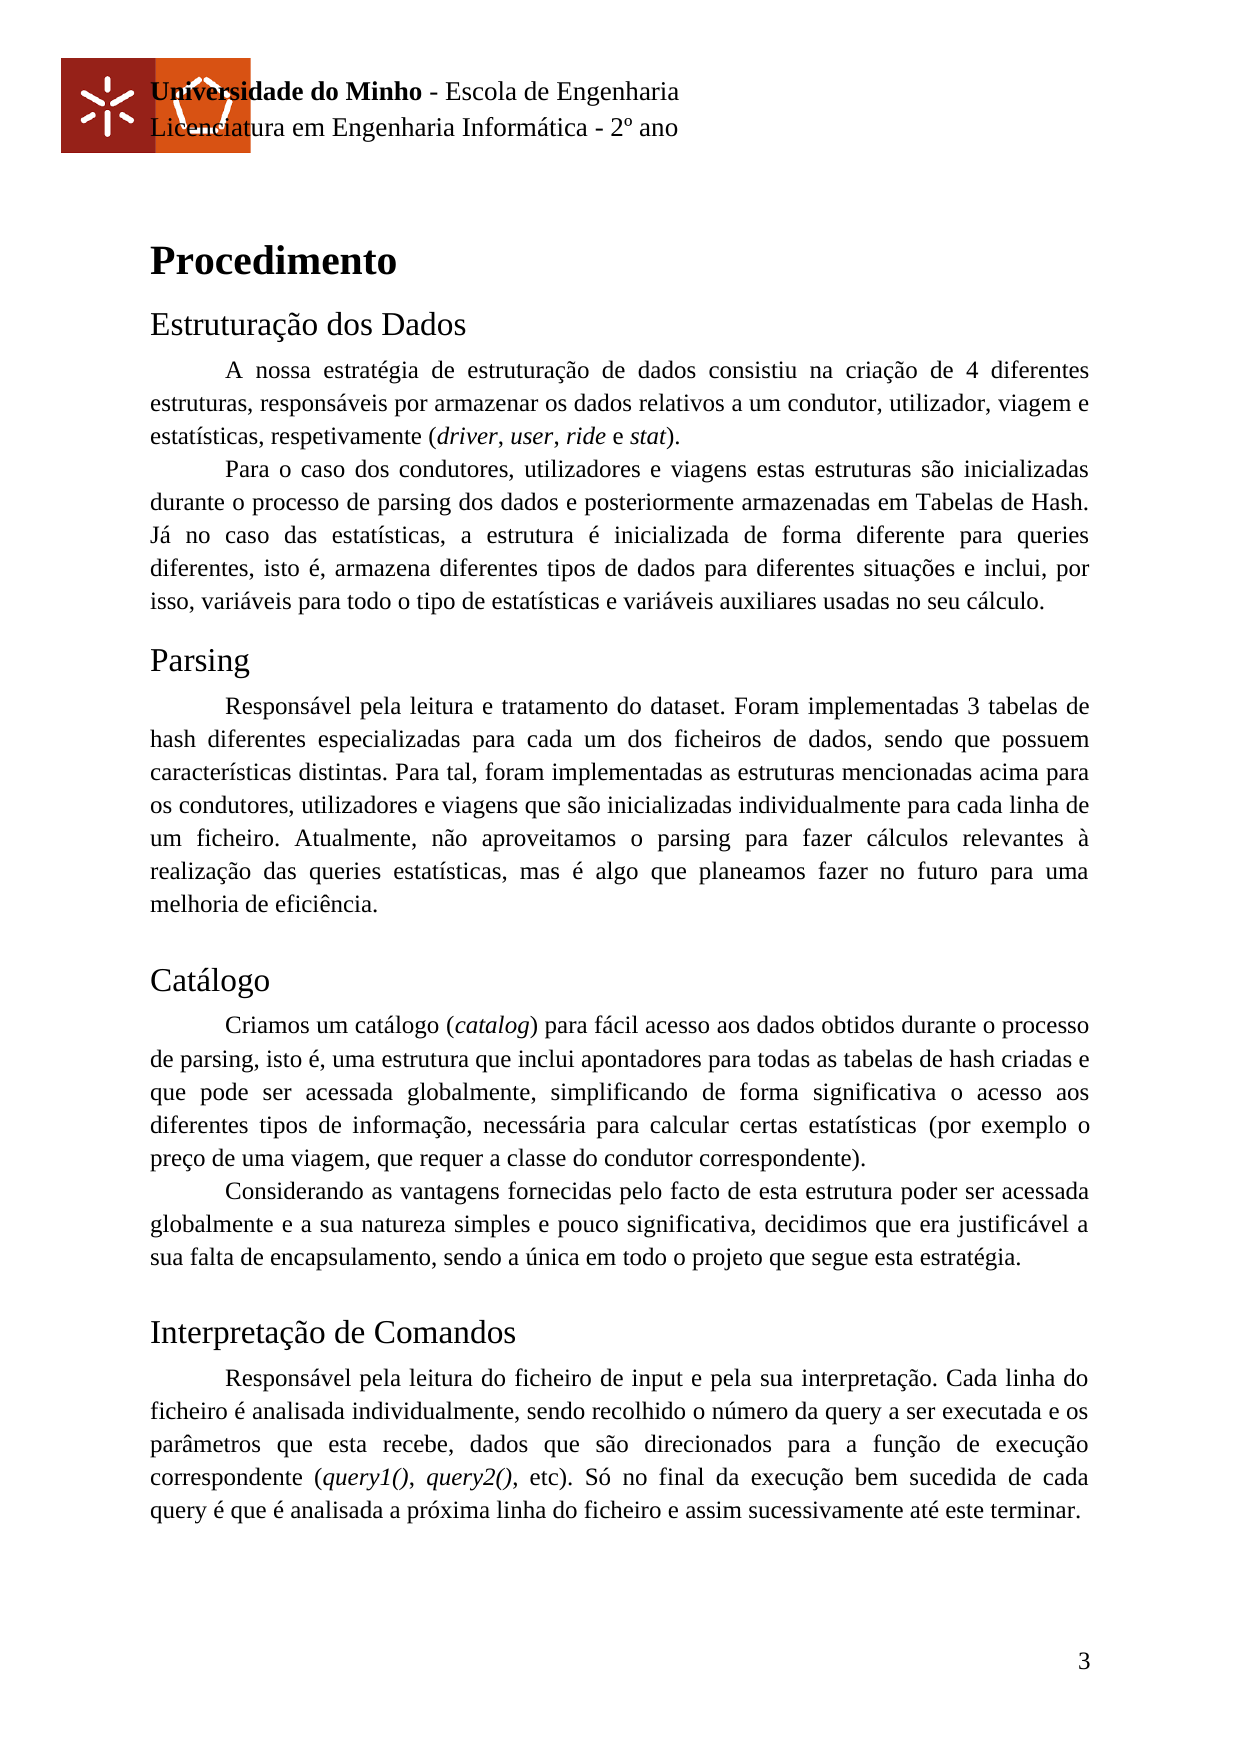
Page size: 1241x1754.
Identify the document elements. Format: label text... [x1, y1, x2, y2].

text Responsável pela leitura do ficheiro de input e pela sua interpretação. Cada linha do ficheiro é analisada individualmente, sendo recolhido o número da query a ser executada e os parâmetros que esta recebe, dados que são direcionados para a função de execução correspondente (query1(), query2(), etc). Só no final da execução bem sucedida de cada query é que é analisada a próxima linha do ficheiro e assim sucessivamente até este terminar. [150, 1363, 1090, 1524]
text Considerando as vantagens fornecidas pelo facto de esta estrutura poder ser acessada globalmente e a sua natureza simples e pouco significativa, decidimos que era justificável a sua falta de encapsulamento, sendo a única em todo o projeto que segue esta estratégia. [150, 1176, 1090, 1271]
text Responsável pela leitura e tratamento do dataset. Foram implementadas 3 tabelas de hash diferentes especializadas para cada um dos ficheiros de dados, sendo que possuem características distintas. Para tal, foram implementadas as estruturas mencionadas acima para os condutores, utilizadores e viagens que são inicializadas individualmente para cada linha de um ficheiro. Atualmente, não aproveitamos o parsing para fazer cálculos relevantes à realização das queries estatísticas, mas é algo que planeamos fazer no futuro para uma melhoria de eficiência. [150, 691, 1090, 918]
text Criamos um catálogo (catalog) para fácil acesso aos dados obtidos durante o processo de parsing, isto é, uma estrutura que inclui apontadores para todas as tabelas de hash criadas e que pode ser acessada globalmente, simplificando de forma significativa o acesso aos diferentes tipos de informação, necessária para calcular certas estatísticas (por exemplo o preço de uma viagem, que requer a classe do condutor correspondente). [150, 1011, 1090, 1171]
subtitle Catálogo [150, 960, 1090, 998]
subtitle Procedimento [150, 236, 1090, 284]
subtitle Estruturação dos Dados [150, 304, 1090, 343]
subtitle Parsing [150, 640, 1090, 679]
text Para o caso dos condutores, utilizadores e viagens estas estruturas são inicializadas durante o processo de parsing dos dados e posteriormente armazenadas em Tabelas de Hash. Já no caso das estatísticas, a estrutura é inicializada de forma diferente para queries diferentes, isto é, armazena diferentes tipos de dados para diferentes situações e inclui, por isso, variáveis para todo o tipo de estatísticas e variáveis auxiliares usadas no seu cálculo. [150, 454, 1090, 615]
text A nossa estratégia de estruturação de dados consistiu na criação de 4 diferentes estruturas, responsáveis por armazenar os dados relativos a um condutor, utilizador, viagem e estatísticas, respetivamente (driver, user, ride e stat). [150, 355, 1090, 450]
picture [61, 58, 251, 153]
subtitle Interpretação de Comandos [150, 1312, 1090, 1351]
